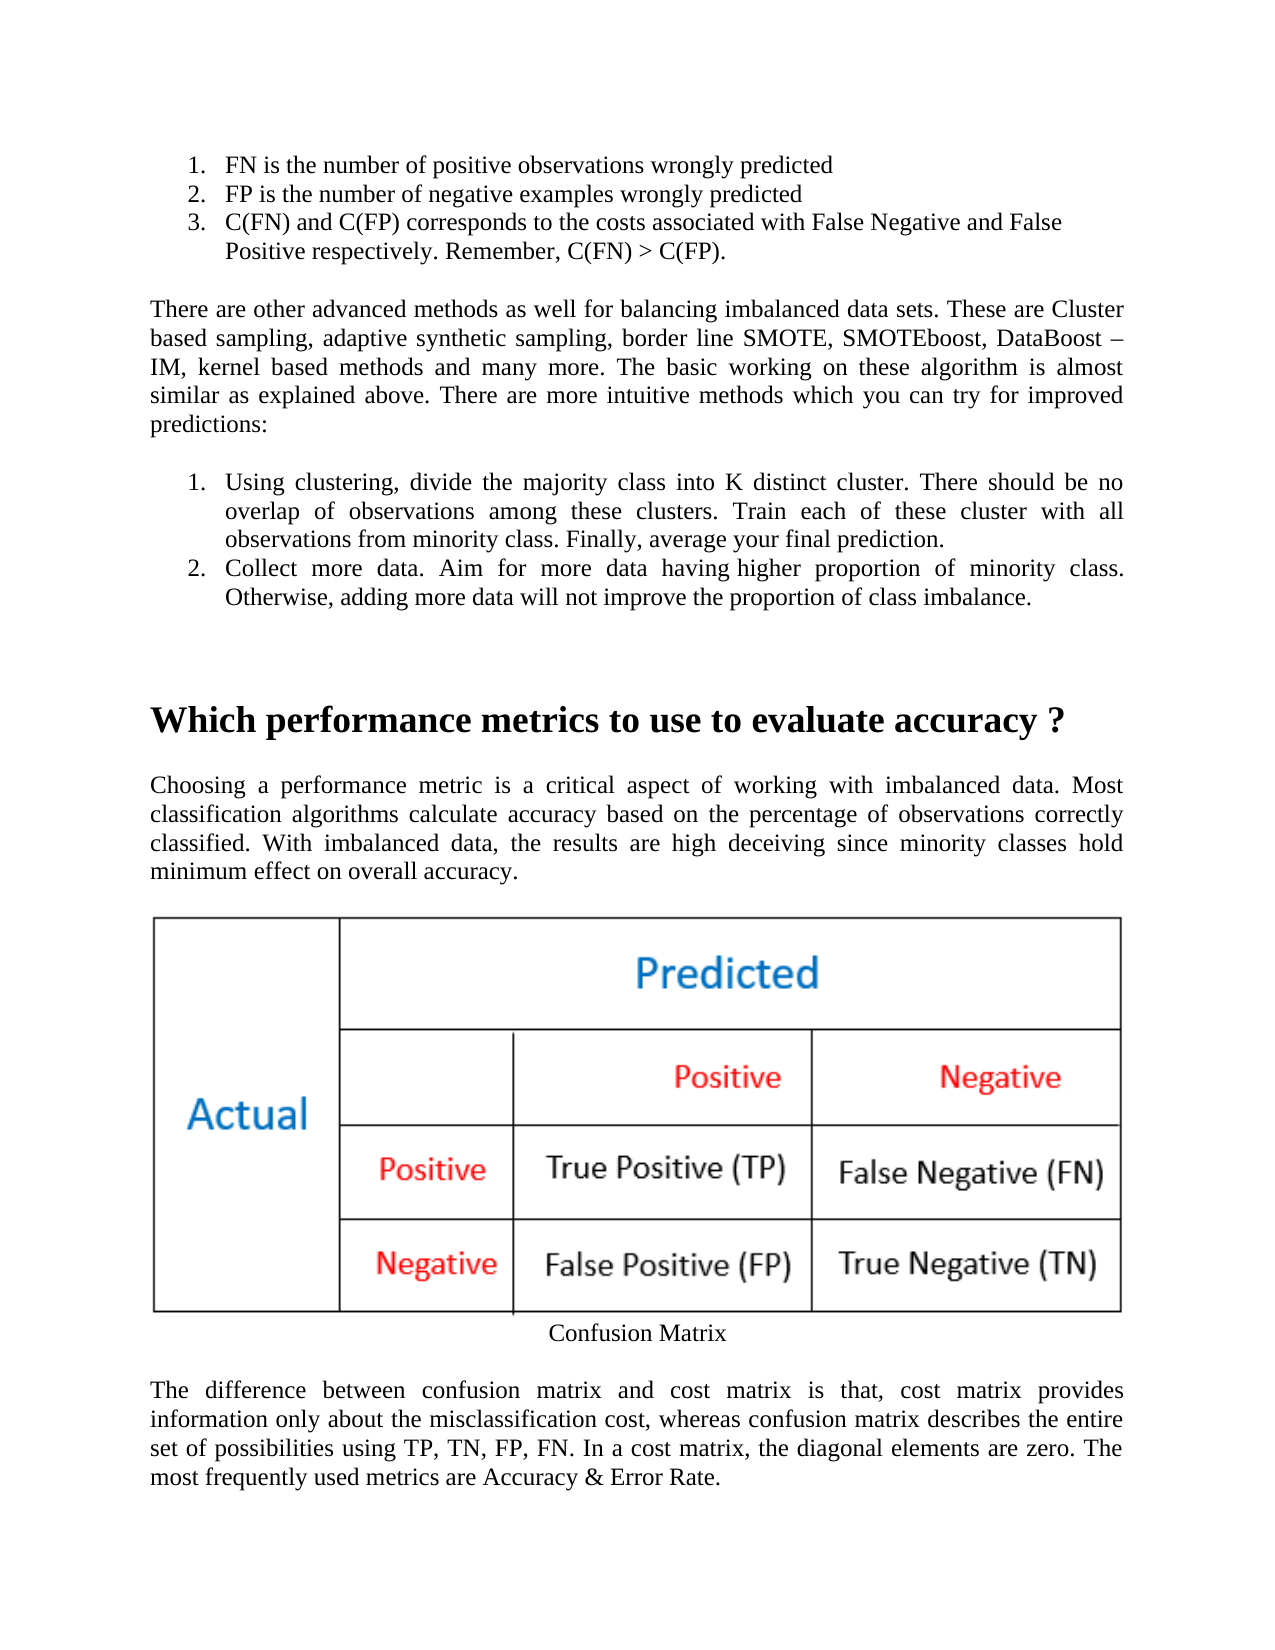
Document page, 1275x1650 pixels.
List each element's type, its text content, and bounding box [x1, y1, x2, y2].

picture [150, 914, 1129, 1318]
list FP is the number of negative examples wrongly predicted [187, 179, 1125, 207]
text The difference between confusion matrix and cost matrix is that, cost matrix provides information only about the misclassification cost, whereas confusion matrix describes the entire set of possibilities using TP, TN, FP, FN. In a cost matrix, the diagonal elements are zero. The most frequently used metrics are Accuracy & Error Rate. [150, 1376, 1125, 1491]
text Which performance metrics to use to evaluate accuracy ? [150, 698, 1125, 741]
list Using clustering, divide the majority class into K distinct cluster. There should be no overlap of observations among these clusters. Train each of these cluster with all observations from minority class. Finally, average your final prediction. [187, 467, 1125, 553]
list FN is the number of positive observations wrongly predicted [187, 150, 1125, 179]
list C(FN) and C(FP) corresponds to the costs associated with False Negative and False Positive respectively. Remember, C(FN) > C(FP). [187, 207, 1125, 265]
list Collect more data. Aim for more data having higher proportion of minority class. Otherwise, adding more data will not improve the proportion of class imbalance. [187, 553, 1125, 611]
text There are other advanced methods as well for balancing imbalanced data sets. These are Cluster based sampling, adaptive synthetic sampling, border line SMOTE, SMOTEboost, DataBoost – IM, kernel based methods and many more. The basic working on these algorithm is almost similar as explained above. There are more intuitive methods which you can try for improved predictions: [150, 294, 1125, 438]
text Confusion Matrix [150, 1318, 1125, 1346]
text Choosing a performance metric is a critical aspect of working with imbalanced data. Most classification algorithms calculate accuracy based on the percentage of observations correctly classified. With imbalanced data, the results are high deceiving since minority classes hold minimum effect on overall accuracy. [150, 770, 1125, 885]
